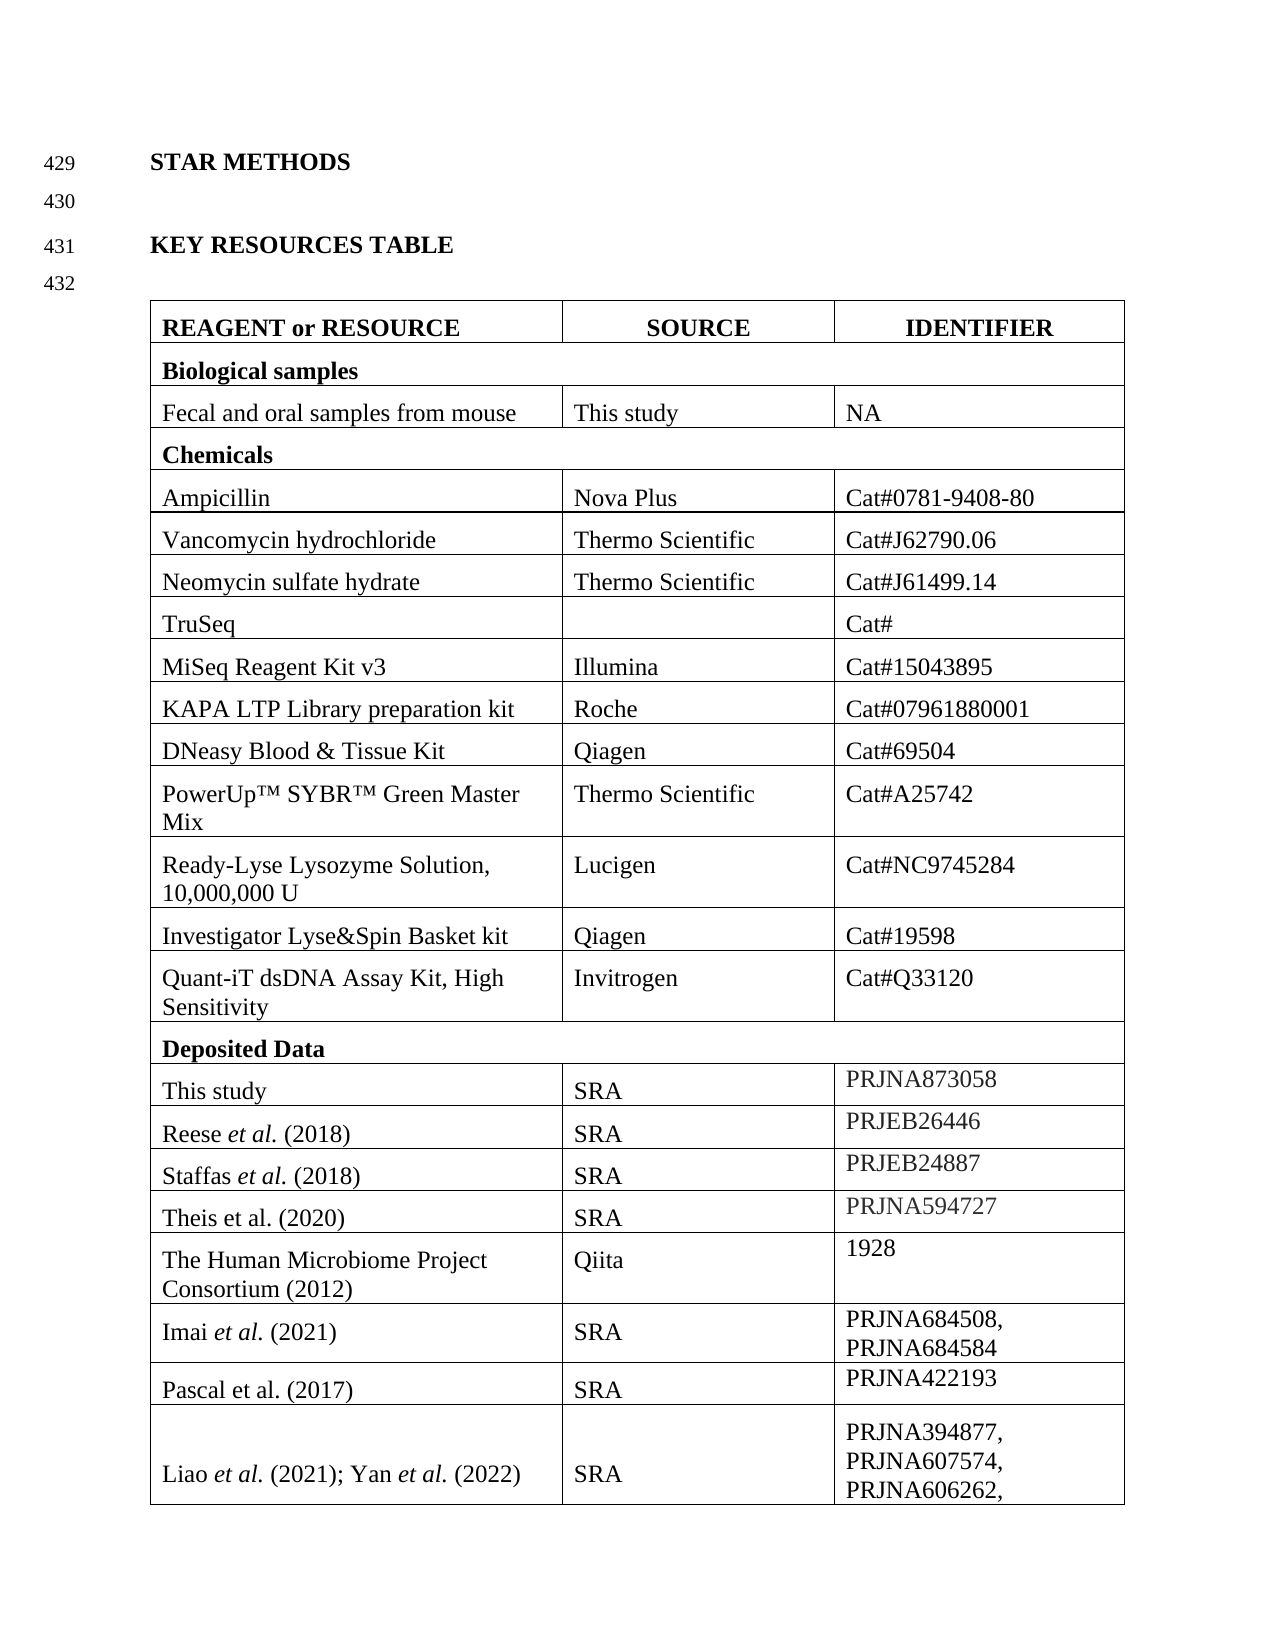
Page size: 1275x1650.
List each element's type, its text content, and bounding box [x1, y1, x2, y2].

table_cell Neomycin sulfate hydrate [151, 555, 562, 596]
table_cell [151, 1405, 562, 1504]
table_cell Illumina [563, 639, 834, 681]
table_cell Thermo Scientific [563, 766, 834, 836]
table_cell Cat#J61499.14 [835, 555, 1124, 596]
table_cell Quant-iT dsDNA Assay Kit, High Sensitivity [151, 951, 562, 1021]
table_cell PRJEB26446 [835, 1106, 1124, 1147]
table_cell Roche [563, 682, 834, 723]
table_cell Investigator Lyse&Spin Basket kit [151, 908, 562, 949]
table_cell SRA [563, 1064, 834, 1105]
table_header SOURCE [563, 301, 834, 342]
table_cell TruSeq [151, 597, 562, 638]
table_cell Cat#69504 [835, 724, 1124, 765]
table_cell KAPA LTP Library preparation kit [151, 682, 562, 723]
table_cell SRA [563, 1363, 834, 1404]
table_cell Imai et al. (2021) [151, 1304, 562, 1362]
table_cell PRJNA873058 [835, 1064, 1124, 1105]
table_cell Qiagen [563, 908, 834, 949]
table_cell [563, 597, 834, 638]
table_cell Cat#0781-9408-80 [835, 470, 1124, 511]
table_cell This study [151, 1064, 562, 1105]
table_cell Lucigen [563, 837, 834, 907]
table_cell Cat#NC9745284 [835, 837, 1124, 907]
table_cell Nova Plus [563, 470, 834, 511]
table_cell Cat#19598 [835, 908, 1124, 949]
table_cell Cat# [835, 597, 1124, 638]
table_cell Theis et al. (2020) [151, 1191, 562, 1232]
table_cell Cat#Q33120 [835, 951, 1124, 1021]
table_cell PRJNA684508, PRJNA684584 [835, 1304, 1124, 1362]
text KEY RESOURCES TABLE [150, 230, 1125, 259]
table_cell Ampicillin [151, 470, 562, 511]
table_cell Fecal and oral samples from mouse [151, 386, 562, 427]
table_cell SRA [563, 1405, 834, 1504]
table_cell Invitrogen [563, 951, 834, 1021]
table_cell Thermo Scientific [563, 513, 834, 554]
table_cell Chemicals [151, 428, 1124, 469]
table_cell Qiagen [563, 724, 834, 765]
table_cell Ready-Lyse Lysozyme Solution, 10,000,000 U [151, 837, 562, 907]
table_cell Qiita [563, 1233, 834, 1303]
table_cell Biological samples [151, 343, 1124, 384]
table_cell This study [563, 386, 834, 427]
table_cell SRA [563, 1106, 834, 1147]
table_cell PRJNA422193 [835, 1363, 1124, 1404]
table_cell Pascal et al. (2017) [151, 1363, 562, 1404]
table_cell SRA [563, 1149, 834, 1190]
table_cell Staffas et al. (2018) [151, 1149, 562, 1190]
table_cell PRJEB24887 [835, 1149, 1124, 1190]
table_cell Reese et al. (2018) [151, 1106, 562, 1147]
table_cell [835, 1405, 1124, 1504]
table_cell NA [835, 386, 1124, 427]
table_cell PowerUp™ SYBR™ Green Master Mix [151, 766, 562, 836]
table_cell PRJNA594727 [835, 1191, 1124, 1232]
table_header REAGENT or RESOURCE [151, 301, 562, 342]
table_cell Cat#07961880001 [835, 682, 1124, 723]
table_cell 1928 [835, 1233, 1124, 1303]
table_cell Cat#J62790.06 [835, 513, 1124, 554]
table_cell The Human Microbiome Project Consortium (2012) [151, 1233, 562, 1303]
table_cell Deposited Data [151, 1022, 1124, 1063]
table_cell Vancomycin hydrochloride [151, 513, 562, 554]
table_cell SRA [563, 1304, 834, 1362]
table_cell MiSeq Reagent Kit v3 [151, 639, 562, 681]
table_cell SRA [563, 1191, 834, 1232]
table_cell Cat#15043895 [835, 639, 1124, 681]
table_cell DNeasy Blood & Tissue Kit [151, 724, 562, 765]
table_header IDENTIFIER [835, 301, 1124, 342]
table_cell Thermo Scientific [563, 555, 834, 596]
text STAR METHODS [150, 147, 1125, 176]
table_cell Cat#A25742 [835, 766, 1124, 836]
